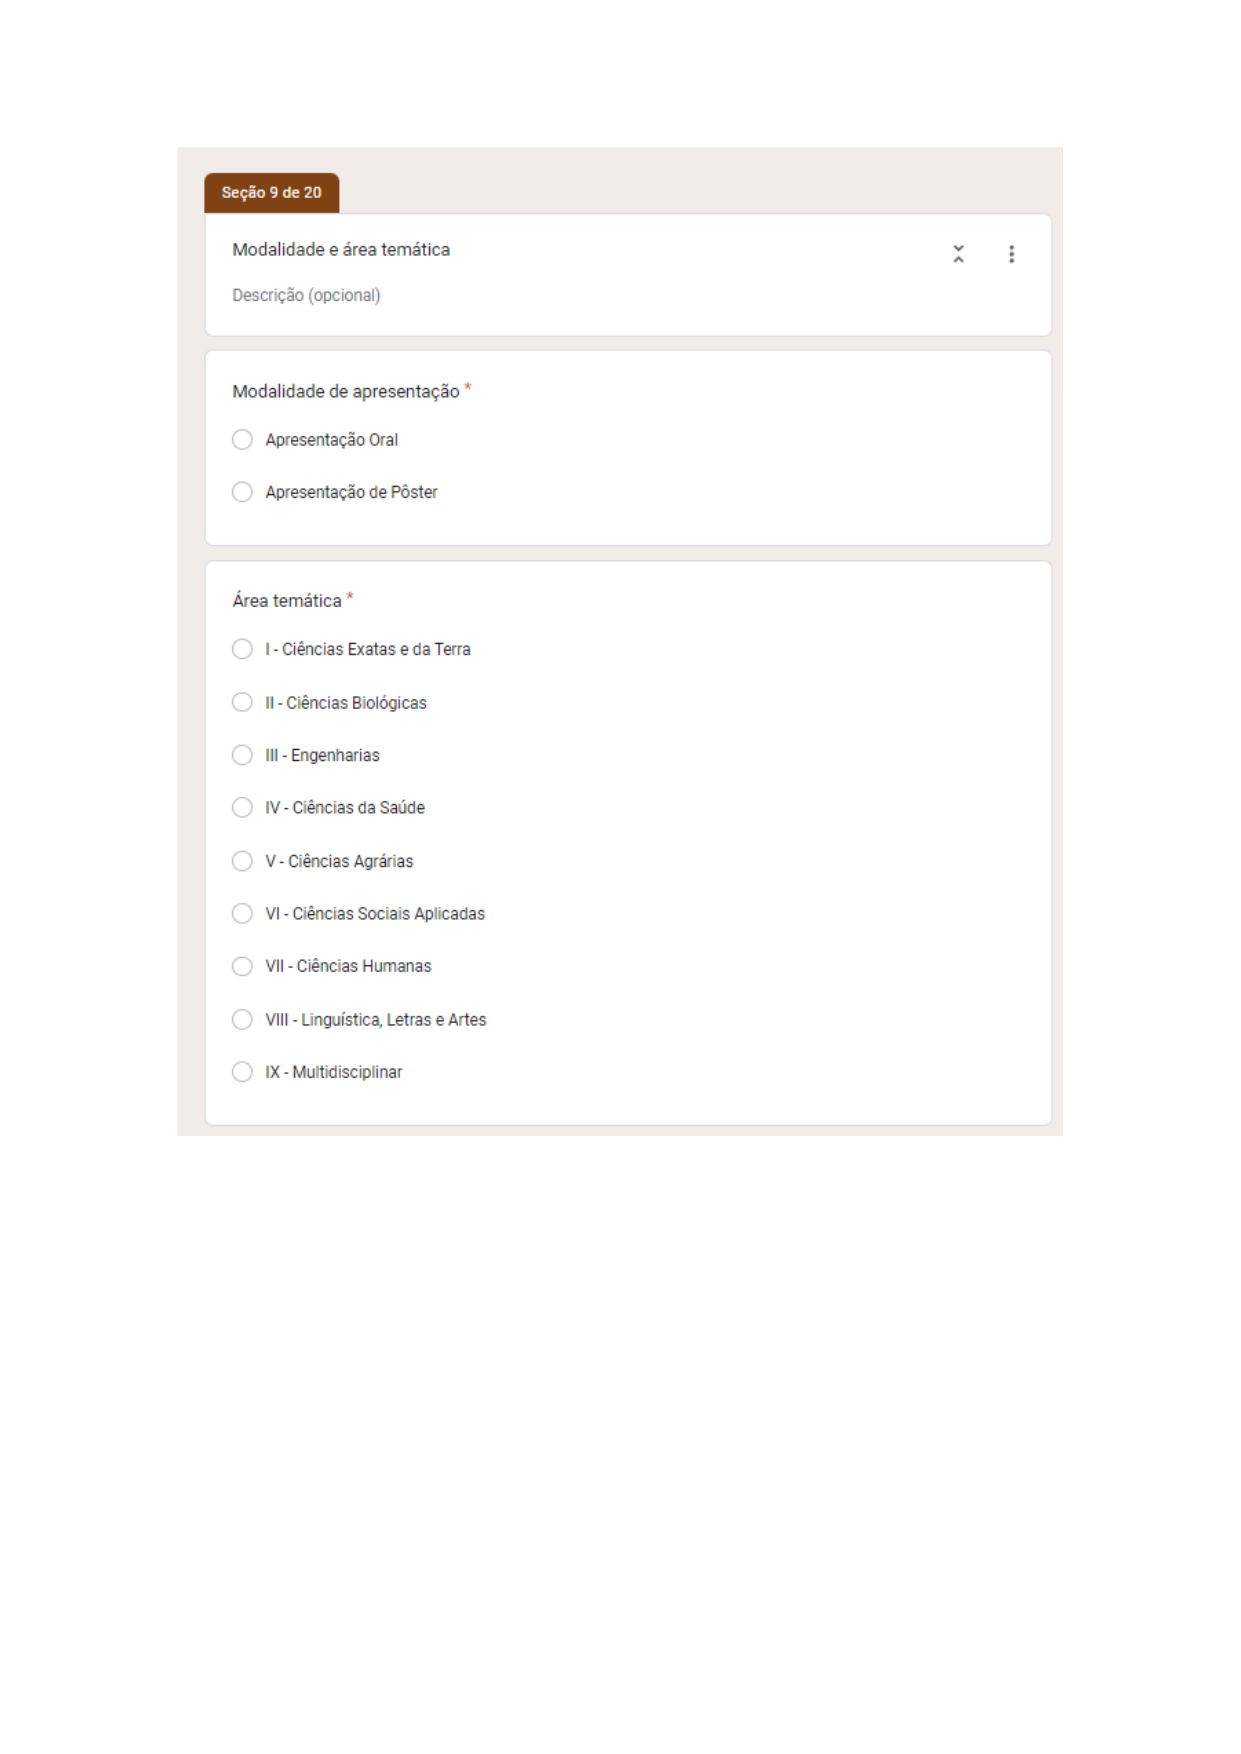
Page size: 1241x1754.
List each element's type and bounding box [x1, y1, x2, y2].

picture [177, 147, 1063, 1136]
